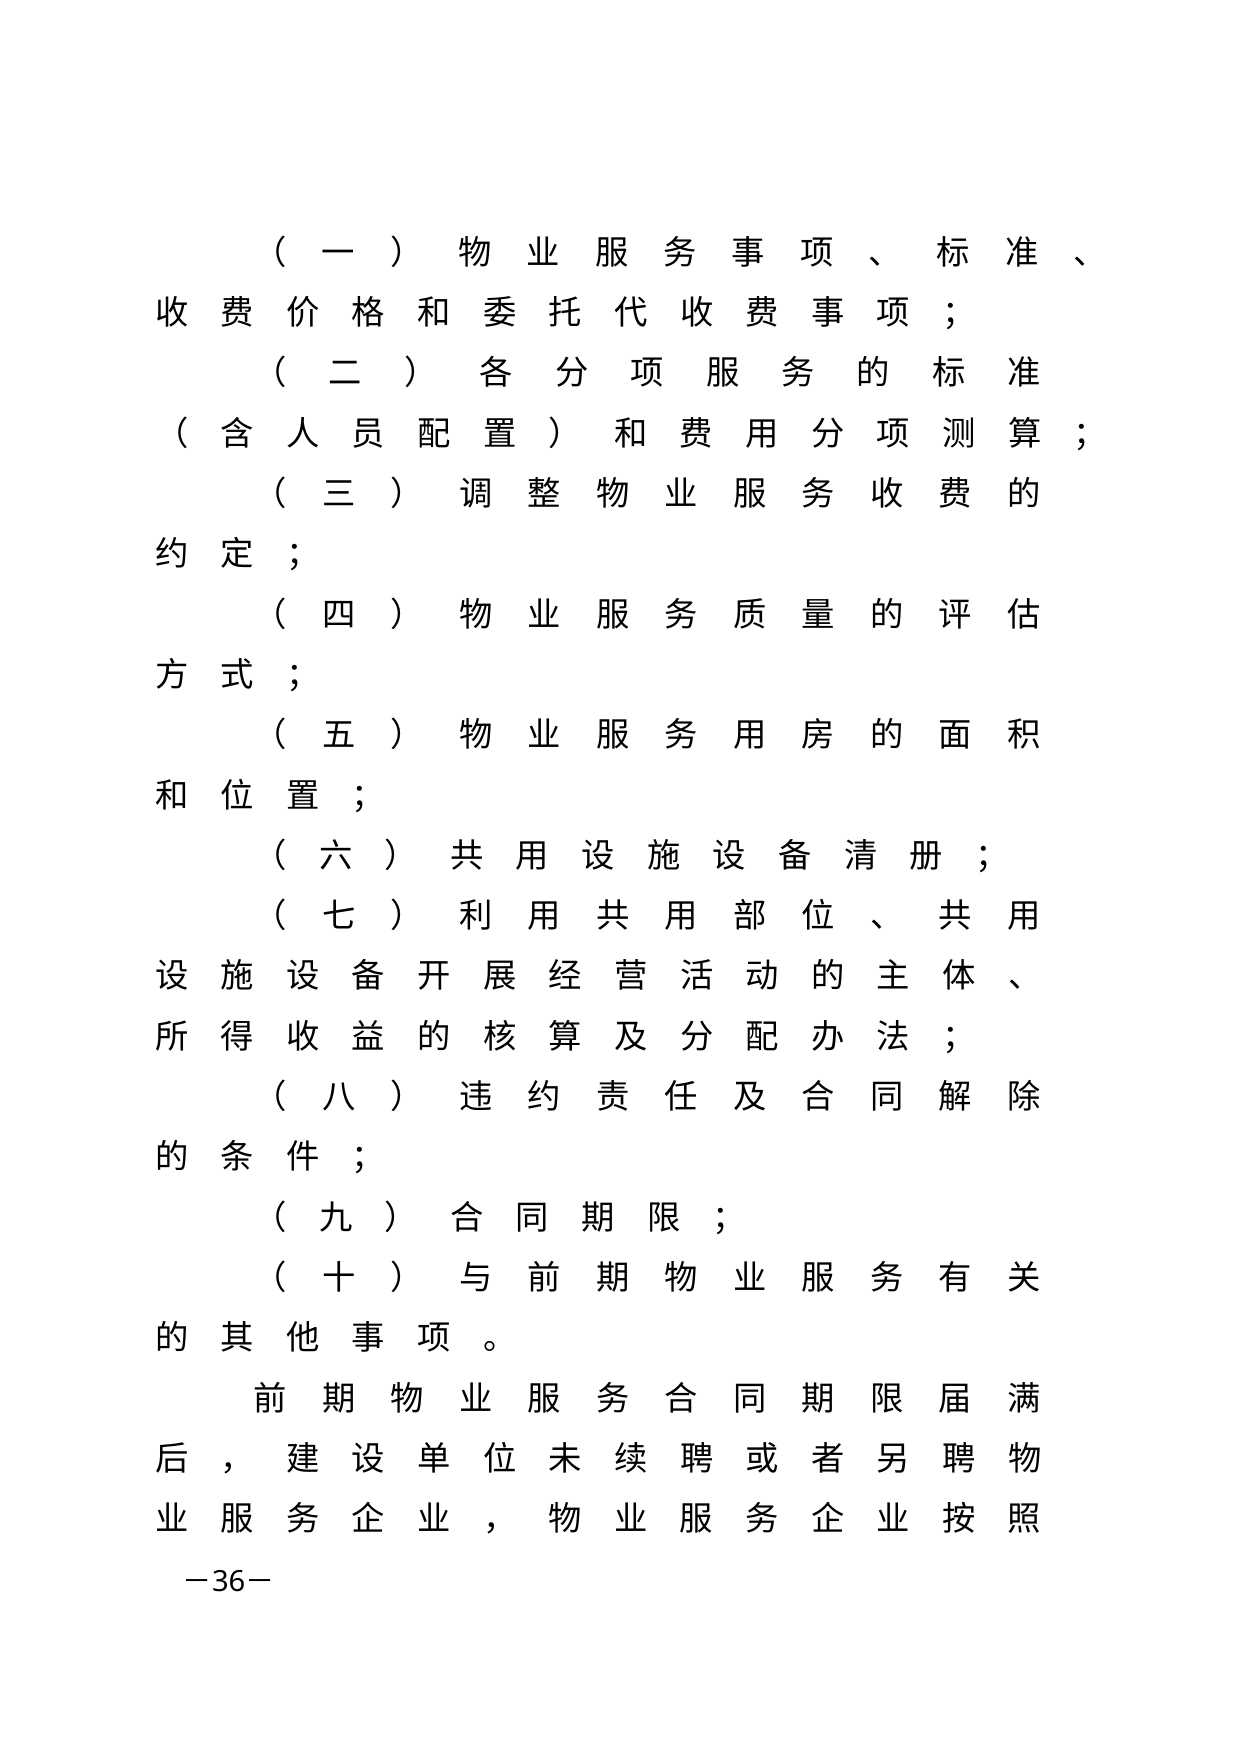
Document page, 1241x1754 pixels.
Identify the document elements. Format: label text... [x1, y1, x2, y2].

text （四）物业服务质量的评估方式； [155, 581, 1073, 702]
text （十）与前期物业服务有关的其他事项。 [155, 1245, 1073, 1365]
text （七）利用共用部位、共用设施设备开展经营活动的主体、所得收益的核算及分配办法； [155, 883, 1073, 1064]
text （六）共用设施设备清册； [155, 823, 1073, 883]
text （八）违约责任及合同解除的条件； [155, 1064, 1073, 1184]
text （五）物业服务用房的面积和位置； [155, 702, 1073, 823]
text （九）合同期限； [155, 1184, 1073, 1245]
text （二）各分项服务的标准（含人员配置）和费用分项测算； [155, 340, 1073, 461]
text （一）物业服务事项、标准、收费价格和委托代收费事项； [155, 219, 1073, 340]
text （三）调整物业服务收费的约定； [155, 461, 1073, 581]
